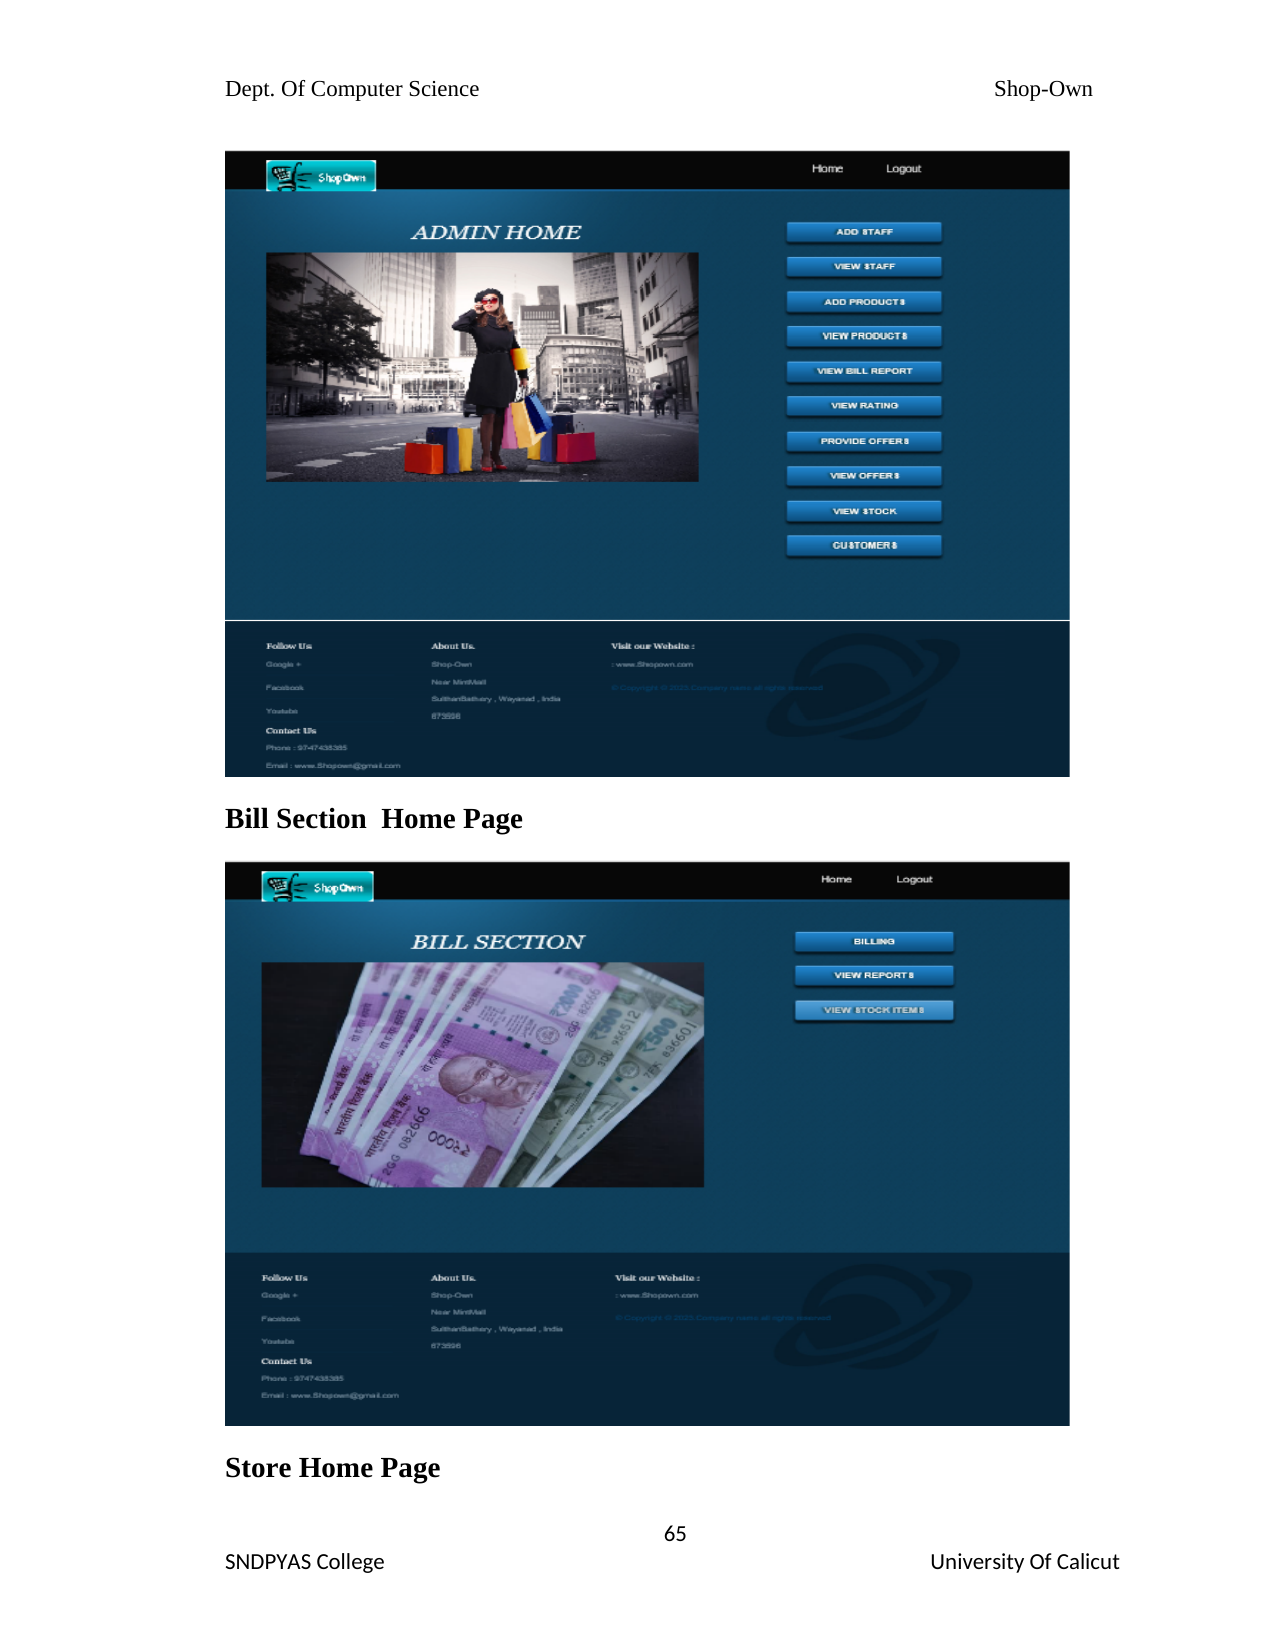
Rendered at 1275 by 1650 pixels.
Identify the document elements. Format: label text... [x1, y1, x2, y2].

text Store Home Page [225, 1451, 1125, 1484]
text Bill Section Home Page [225, 801, 1125, 835]
picture [225, 860, 1070, 1426]
picture [225, 150, 1070, 777]
